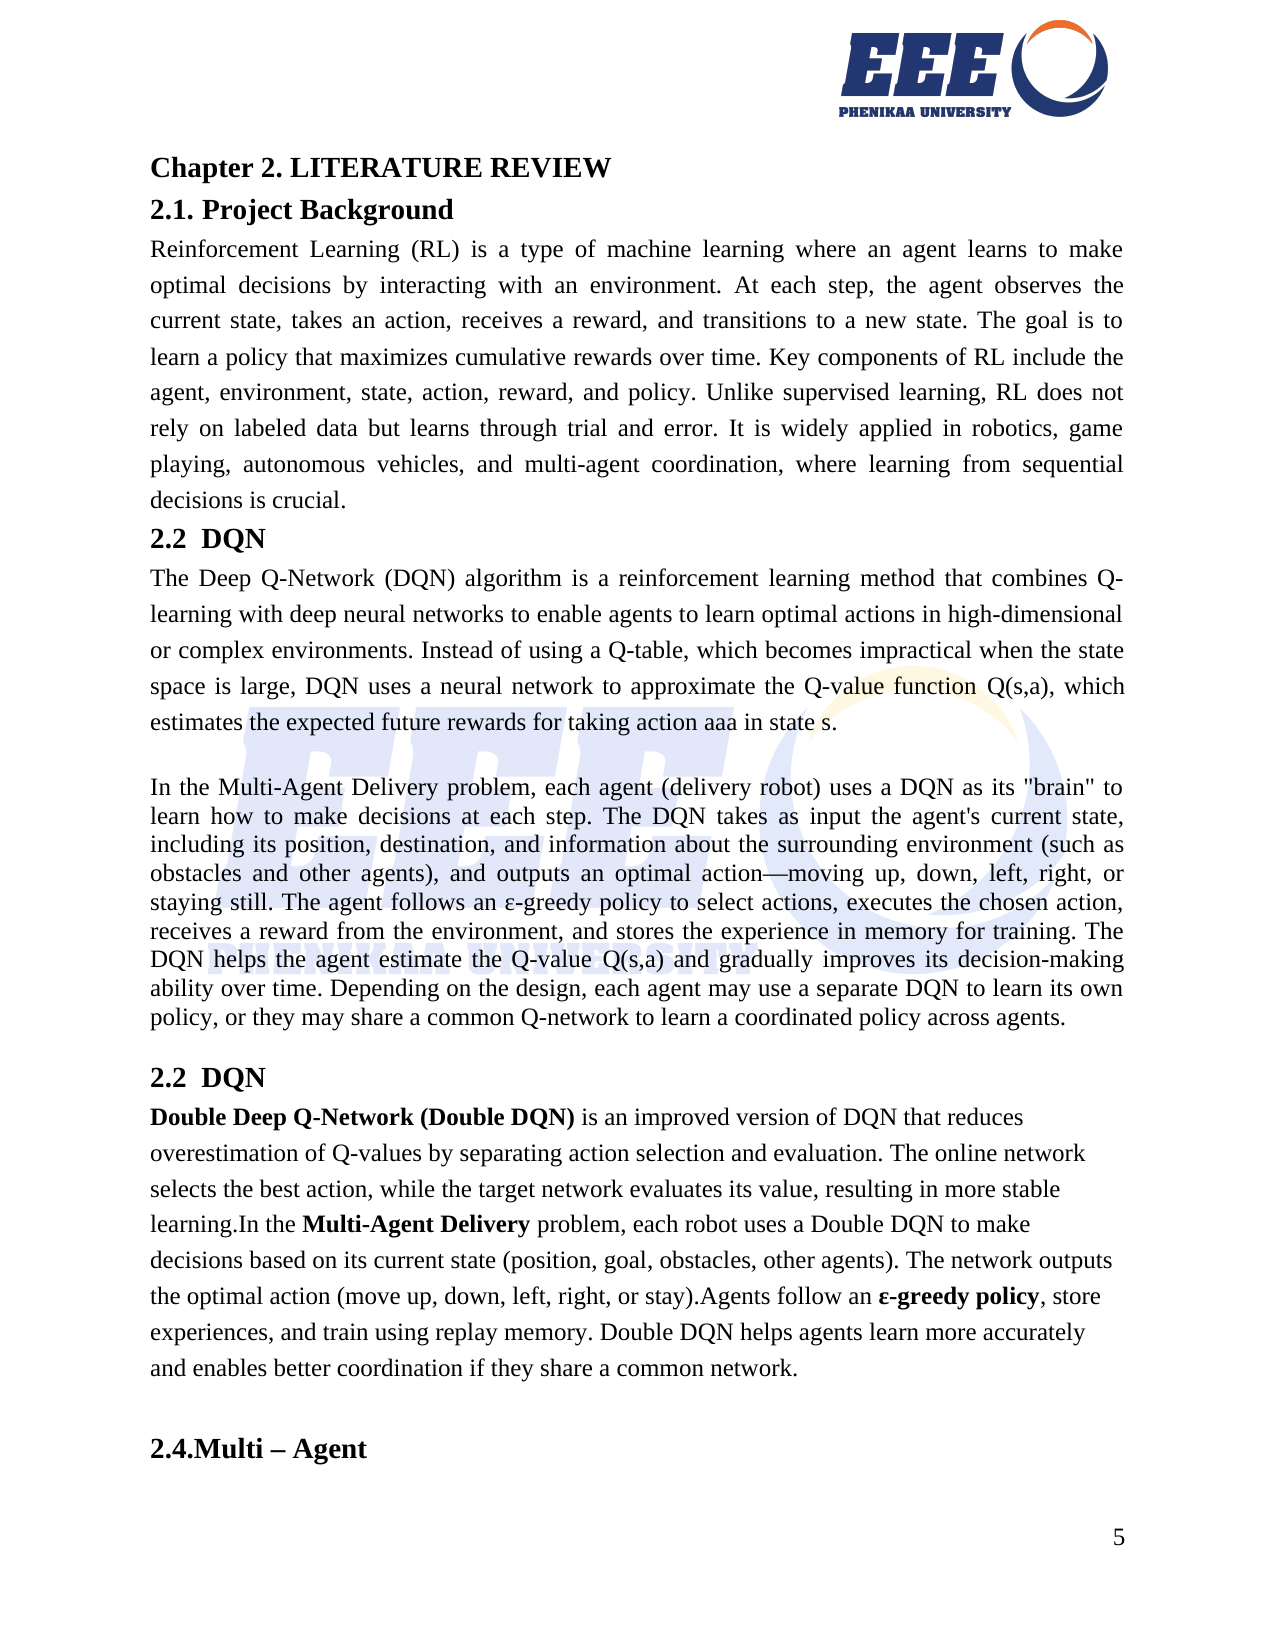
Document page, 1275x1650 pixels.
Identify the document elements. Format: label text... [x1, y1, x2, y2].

picture [821, 11, 1125, 129]
subtitle Reinforcement Learning (RL) is a type of machine learning where an agent learns to make optimal decisions by interacting with an environment. At each step, the agent observes the current state, takes an action, receives a reward, and transitions to a new state. The goal is to learn a policy that maximizes cumulative rewards over time. Key components of RL include the agent, environment, state, action, reward, and policy. Unlike supervised learning, RL does not rely on labeled data but learns through trial and error. It is widely applied in robotics, game playing, autonomous vehicles, and multi-agent coordination, where learning from sequential decisions is crucial. [150, 234, 1125, 514]
subtitle Double Deep Q-Network (Double DQN) is an improved version of DQN that reduces overestimation of Q-values by separating action selection and evaluation. The online network selects the best action, while the target network evaluates its value, resulting in more stable learning.In the Multi-Agent Delivery problem, each robot uses a Double DQN to make decisions based on its current state (position, goal, obstacles, other agents). The network outputs the optimal action (move up, down, left, right, or stay).Agents follow an ε-greedy policy, store experiences, and train using replay memory. Double DQN helps agents learn more accurately and enables better coordination if they share a common network. [150, 1102, 1125, 1382]
subtitle 2.1. Project Background [150, 192, 1125, 225]
subtitle The Deep Q-Network (DQN) algorithm is a reinforcement learning method that combines Q-learning with deep neural networks to enable agents to learn optimal actions in high-dimensional or complex environments. Instead of using a Q-table, which becomes impractical when the state space is large, DQN uses a neural network to approximate the Q-value function Q(s,a), which estimates the expected future rewards for taking action aaa in state s. [150, 563, 1125, 736]
subtitle 2.2 DQN [150, 1060, 1125, 1093]
subtitle Chapter 2. LITERATURE REVIEW [150, 150, 1125, 183]
subtitle 2.4.Multi – Agent [150, 1431, 1125, 1465]
text In the Multi-Agent Delivery problem, each agent (delivery robot) uses a DQN as its "brain" to learn how to make decisions at each step. The DQN takes as input the agent's current state, including its position, destination, and information about the surrounding environment (such as obstacles and other agents), and outputs an optimal action—moving up, down, left, right, or staying still. The agent follows an ε-greedy policy to select actions, executes the chosen action, receives a reward from the environment, and stores the experience in memory for training. The DQN helps the agent estimate the Q-value Q(s,a) and gradually improves its decision-making ability over time. Depending on the design, each agent may use a separate DQN to learn its own policy, or they may share a common Q-network to learn a coordinated policy across agents. [150, 772, 1125, 1031]
subtitle 2.2 DQN [150, 521, 1125, 555]
